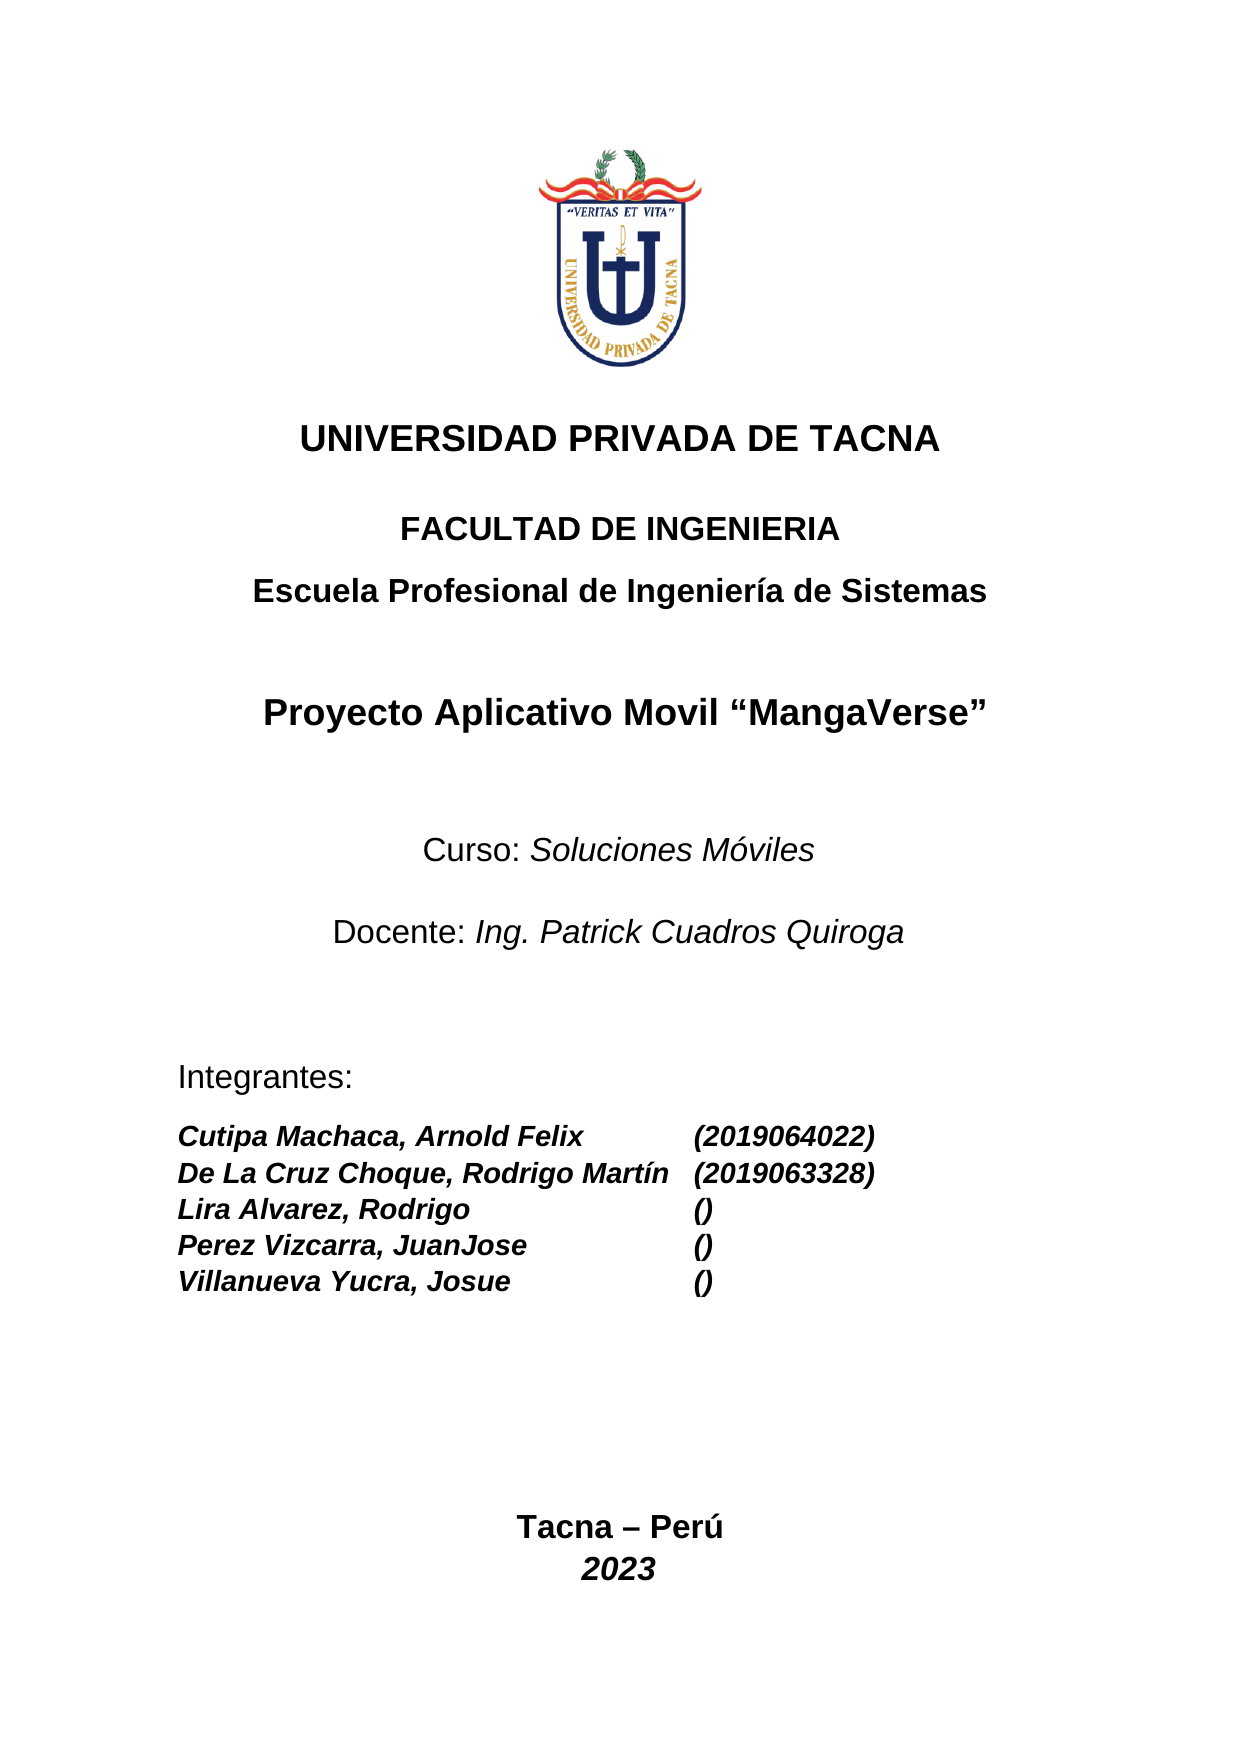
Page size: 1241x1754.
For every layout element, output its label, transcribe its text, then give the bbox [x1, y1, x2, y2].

text Perez Vizcarra, JuanJose () [177, 1228, 1063, 1261]
text Lira Alvarez, Rodrigo () [177, 1192, 1063, 1225]
text Villanueva Yucra, Josue () [177, 1264, 1063, 1298]
text Integrantes: [177, 1057, 1063, 1096]
text Cutipa Machaca, Arnold Felix (2019064022) [177, 1119, 1063, 1153]
text Curso: Soluciones Móviles [177, 830, 1063, 868]
text UNIVERSIDAD PRIVADA DE TACNA [177, 416, 1063, 459]
text Tacna – Perú [177, 1507, 1063, 1546]
text 2023 [177, 1549, 1063, 1587]
text Escuela Profesional de Ingeniería de Sistemas [177, 571, 1063, 609]
text Proyecto Aplicativo Movil “MangaVerse” [177, 690, 1063, 733]
picture [538, 147, 702, 367]
text FACULTAD DE INGENIERIA [177, 509, 1063, 547]
text Docente: Ing. Patrick Cuadros Quiroga [177, 912, 1063, 951]
text De La Cruz Choque, Rodrigo Martín (2019063328) [177, 1156, 1063, 1189]
